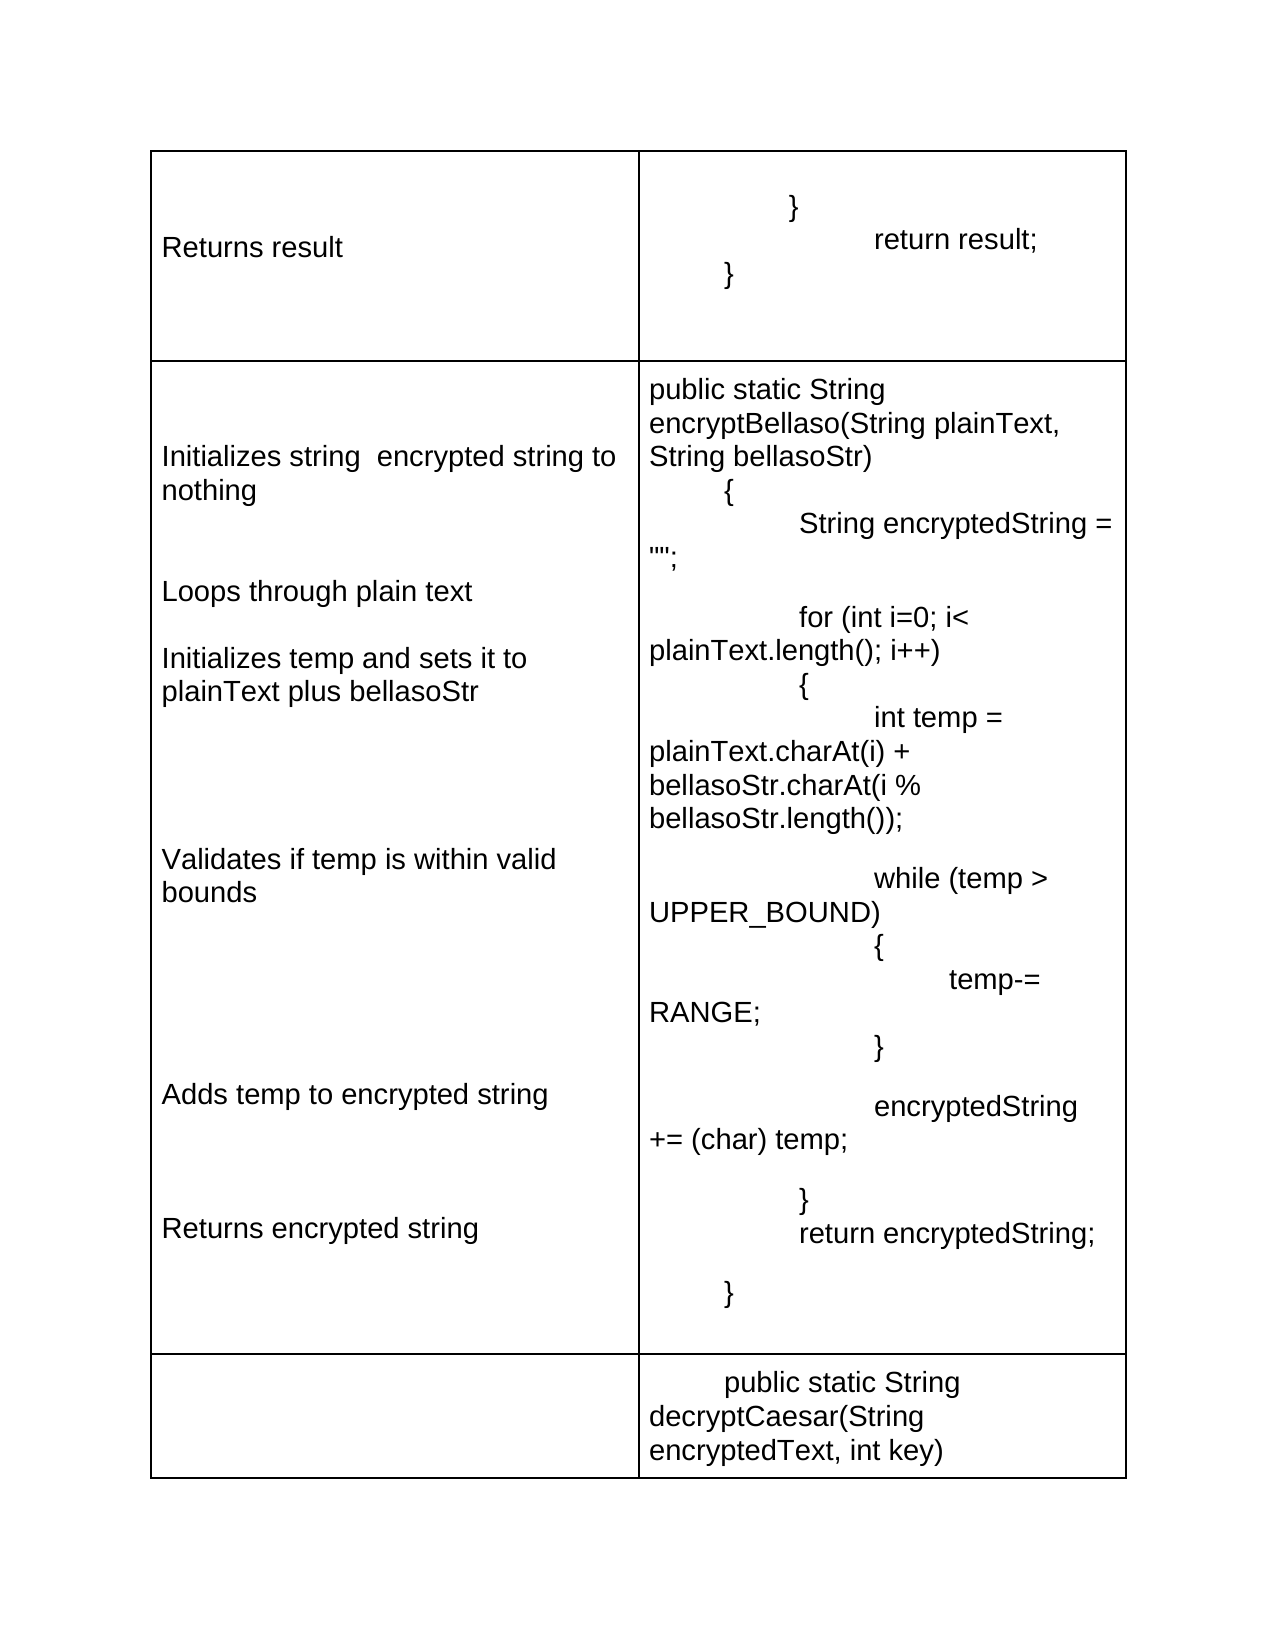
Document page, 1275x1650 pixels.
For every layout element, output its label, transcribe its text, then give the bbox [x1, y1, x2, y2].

table_cell Initializes string encrypted string to nothing Loops through plain text Initializes temp and sets it to plainText plus bellasoStr Validates if temp is within valid bounds Adds temp to encrypted string Returns encrypted string [152, 362, 638, 1353]
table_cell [152, 1355, 638, 1477]
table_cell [152, 152, 638, 360]
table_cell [640, 152, 1125, 360]
table_cell public static String encryptBellaso(String plainText, String bellasoStr) { String encryptedString = ""; for (int i=0; i< plainText.length(); i++) { int temp = plainText.charAt(i) + bellasoStr.charAt(i % bellasoStr.length()); while (temp > UPPER_BOUND) { temp-= RANGE; } encryptedString += (char) temp; } return encryptedString; } [640, 362, 1125, 1353]
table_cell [640, 1355, 1125, 1477]
